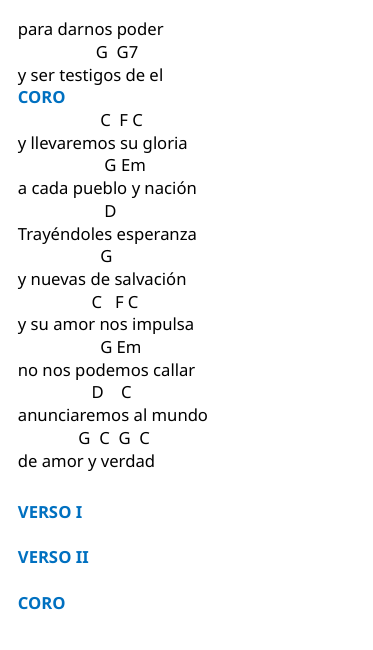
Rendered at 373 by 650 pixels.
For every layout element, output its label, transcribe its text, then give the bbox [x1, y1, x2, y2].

text C F C [18, 108, 354, 131]
text para darnos poder [18, 18, 354, 40]
text C F C [18, 290, 354, 313]
text no nos podemos callar [18, 358, 354, 381]
text de amor y verdad [18, 449, 354, 472]
text a cada pueblo y nación [18, 177, 354, 199]
text G C G C [18, 426, 354, 449]
text anunciaremos al mundo [18, 404, 354, 426]
text CORO [18, 591, 354, 614]
text y su amor nos impulsa [18, 313, 354, 336]
text VERSO II [18, 546, 354, 569]
text y llevaremos su gloria [18, 131, 354, 154]
text G G7 [18, 40, 354, 63]
text G Em [18, 154, 354, 177]
text CORO [18, 86, 354, 108]
text y nuevas de salvación [18, 267, 354, 290]
text Trayéndoles esperanza [18, 222, 354, 245]
text VERSO I [18, 501, 354, 523]
text D [18, 199, 354, 222]
text G Em [18, 336, 354, 358]
text y ser testigos de el [18, 63, 354, 86]
text G [18, 245, 354, 267]
text D C [18, 381, 354, 404]
